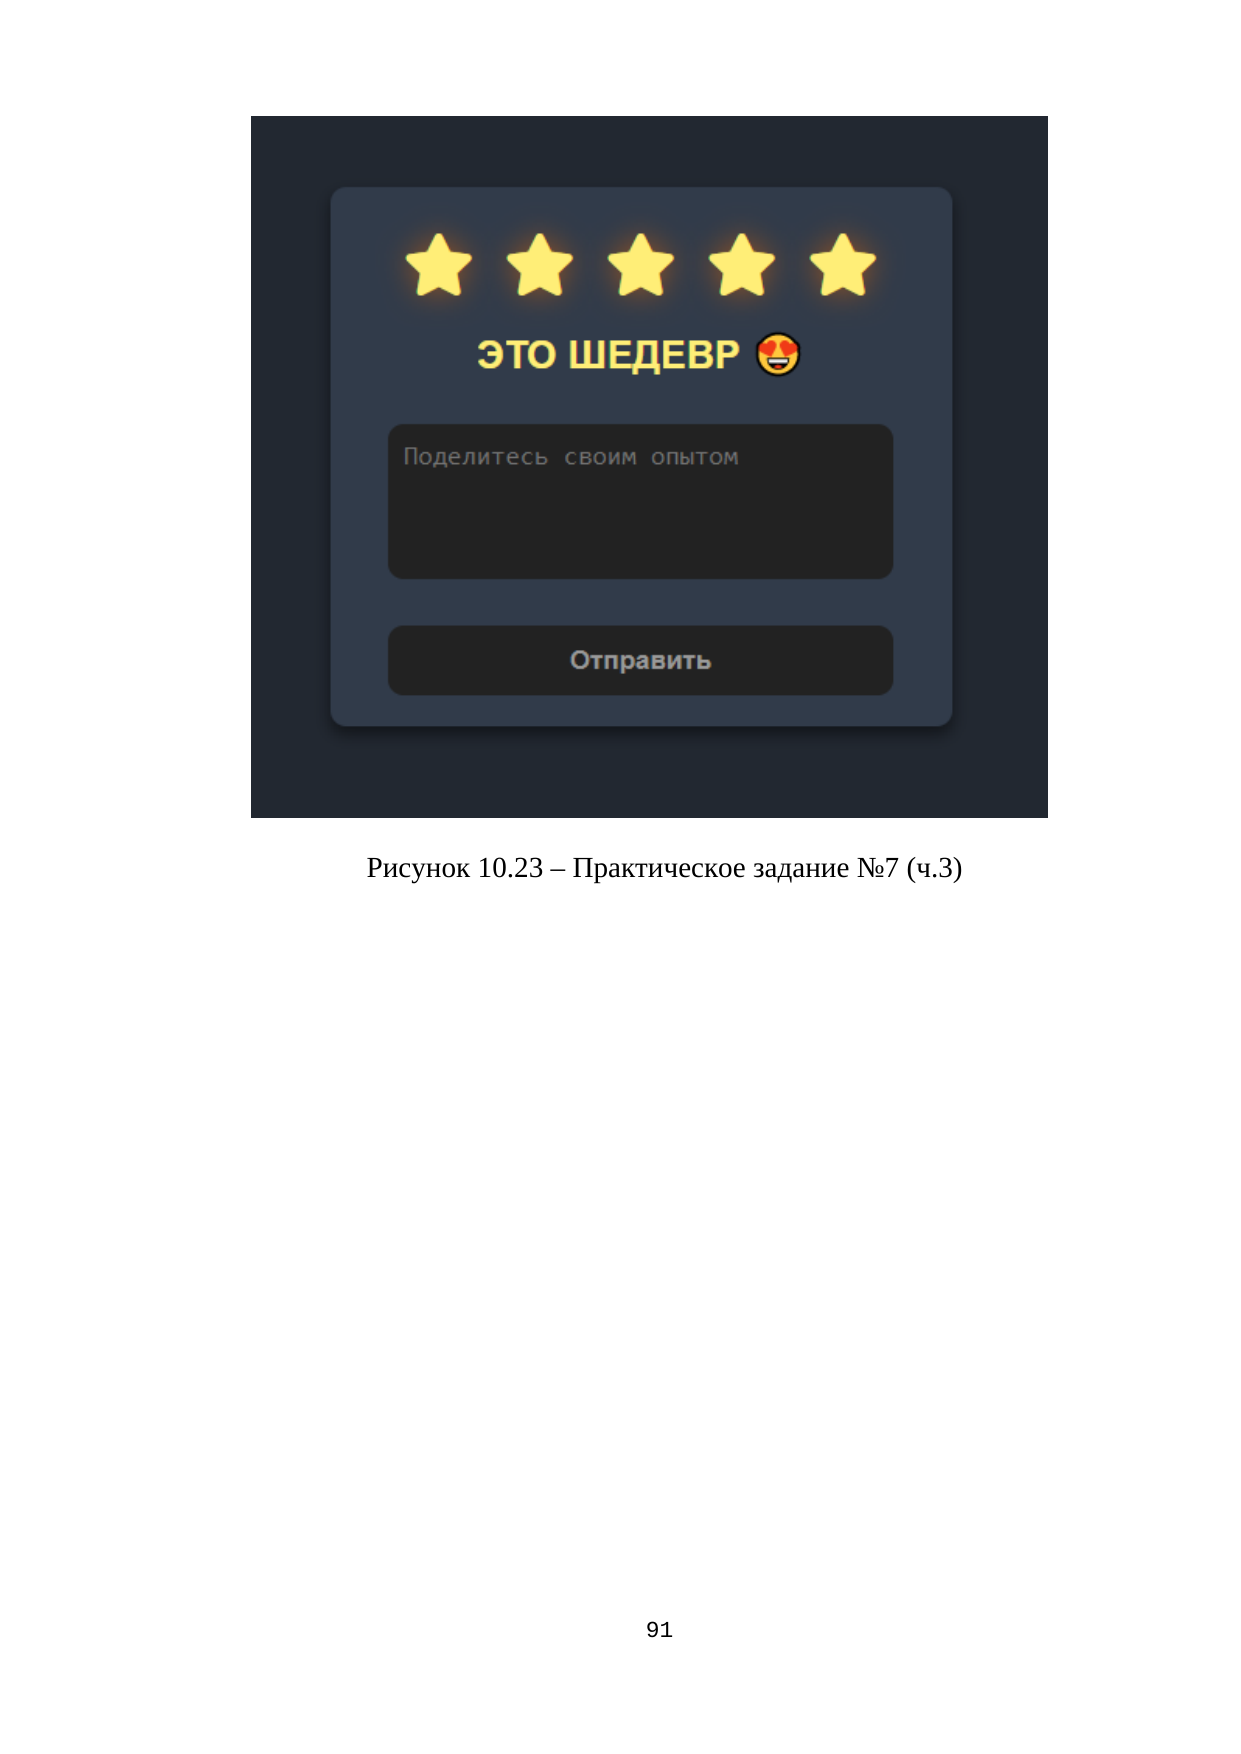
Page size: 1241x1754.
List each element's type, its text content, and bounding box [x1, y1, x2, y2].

picture [251, 116, 1048, 818]
text Рисунок 10.23 – Практическое задание №7 (ч.3) [92, 850, 1236, 883]
